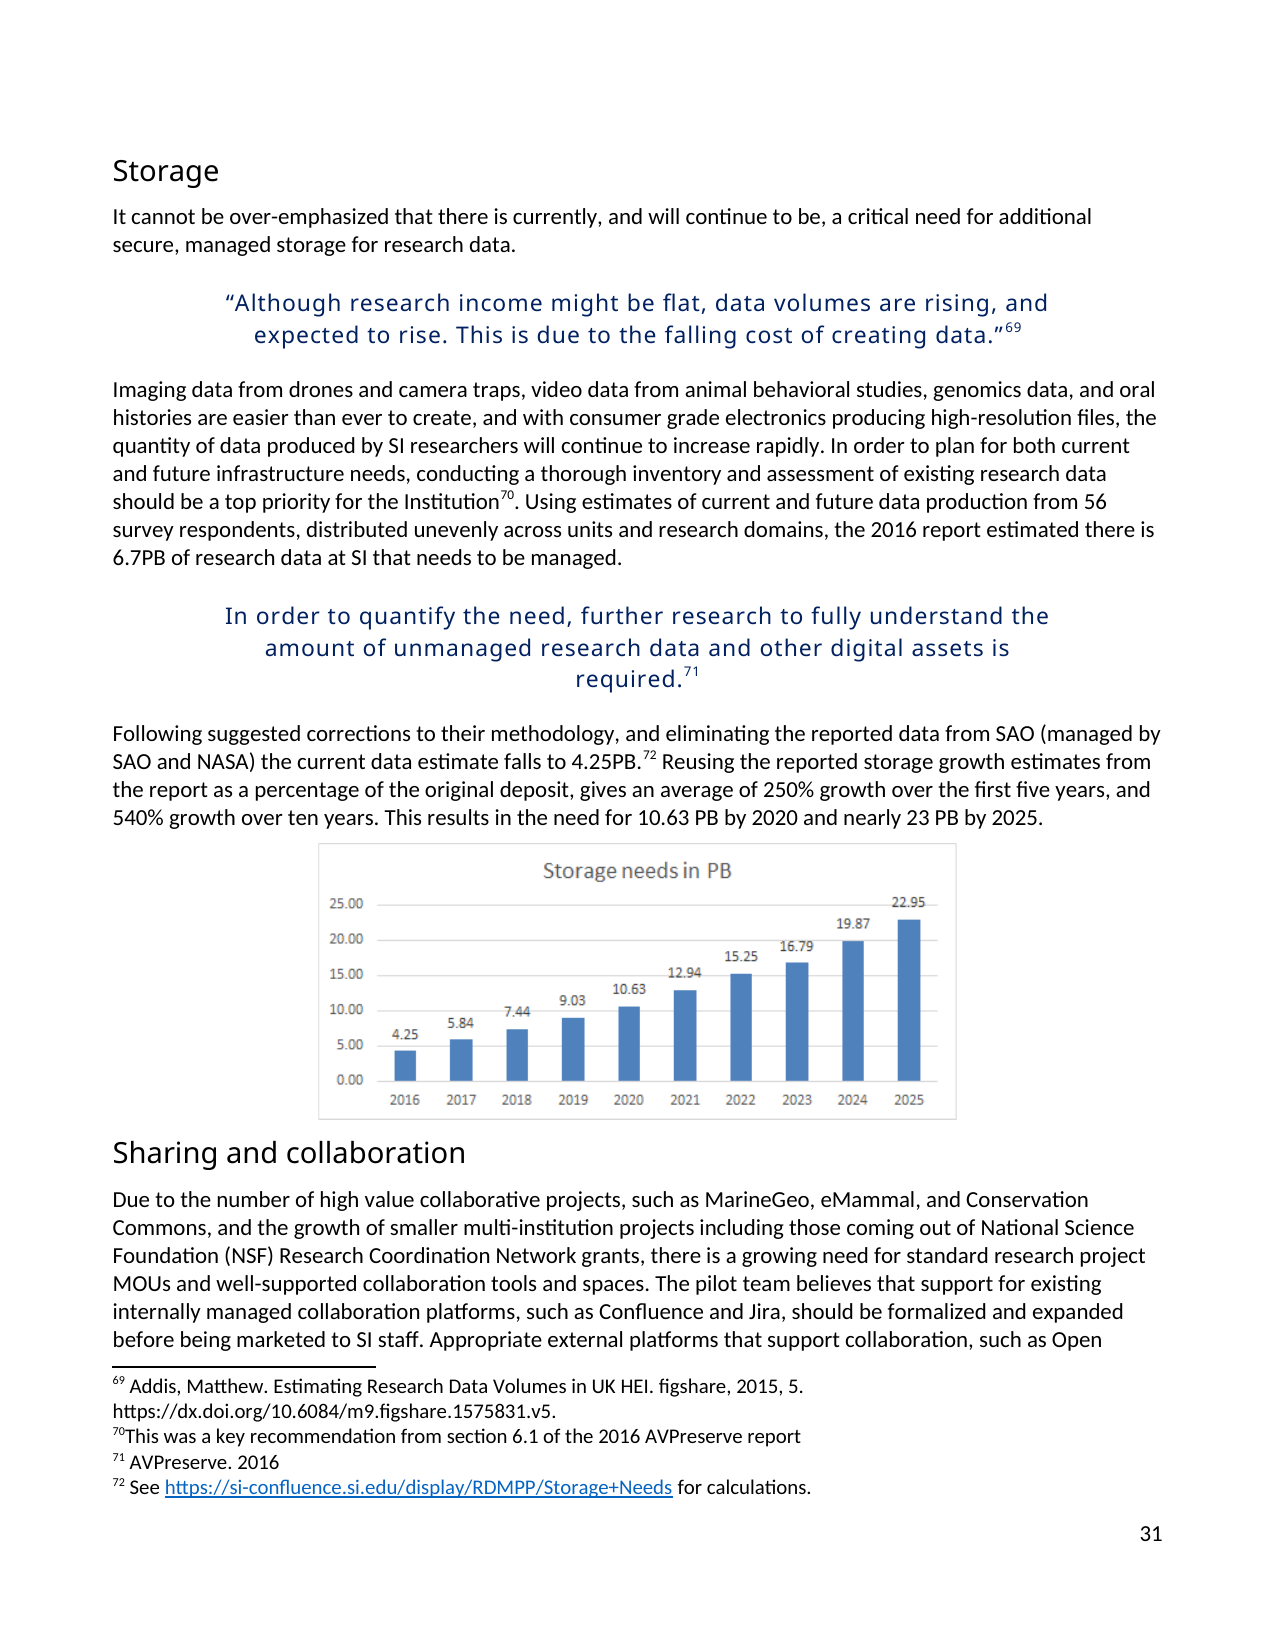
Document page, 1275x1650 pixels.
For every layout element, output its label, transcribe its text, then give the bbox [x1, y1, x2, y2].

text Imaging data from drones and camera traps, video data from animal behavioral studies, genomics data, and oral histories are easier than ever to create, and with consumer grade electronics producing high-resolution files, the quantity of data produced by SI researchers will continue to increase rapidly. In order to plan for both current and future infrastructure needs, conducting a thorough inventory and assessment of existing research data should be a top priority for the Institution. Using estimates of current and future data production from 56 survey respondents, distributed unevenly across units and research domains, the 2016 report estimated there is 6.7PB of research data at SI that needs to be managed. [112, 375, 1162, 571]
subtitle Sharing and collaboration [112, 1132, 1162, 1172]
text It cannot be over-emphasized that there is currently, and will continue to be, a critical need for additional secure, managed storage for research data. [112, 202, 1162, 258]
text Following suggested corrections to their methodology, and eliminating the reported data from SAO (managed by SAO and NASA) the current data estimate falls to 4.25PB. Reusing the reported storage growth estimates from the report as a percentage of the original deposit, gives an average of 250% growth over the first five years, and 540% growth over ten years. This results in the need for 10.63 PB by 2020 and nearly 23 PB by 2025. [112, 719, 1162, 831]
text In order to quantify the need, further research to fully understand the amount of unmanaged research data and other digital assets is required. [210, 600, 1065, 694]
text “Although research income might be flat, data volumes are rising, and expected to rise. This is due to the falling cost of creating data.” [210, 287, 1065, 350]
picture [318, 843, 957, 1120]
subtitle Storage [112, 150, 1162, 190]
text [112, 1185, 1162, 1353]
